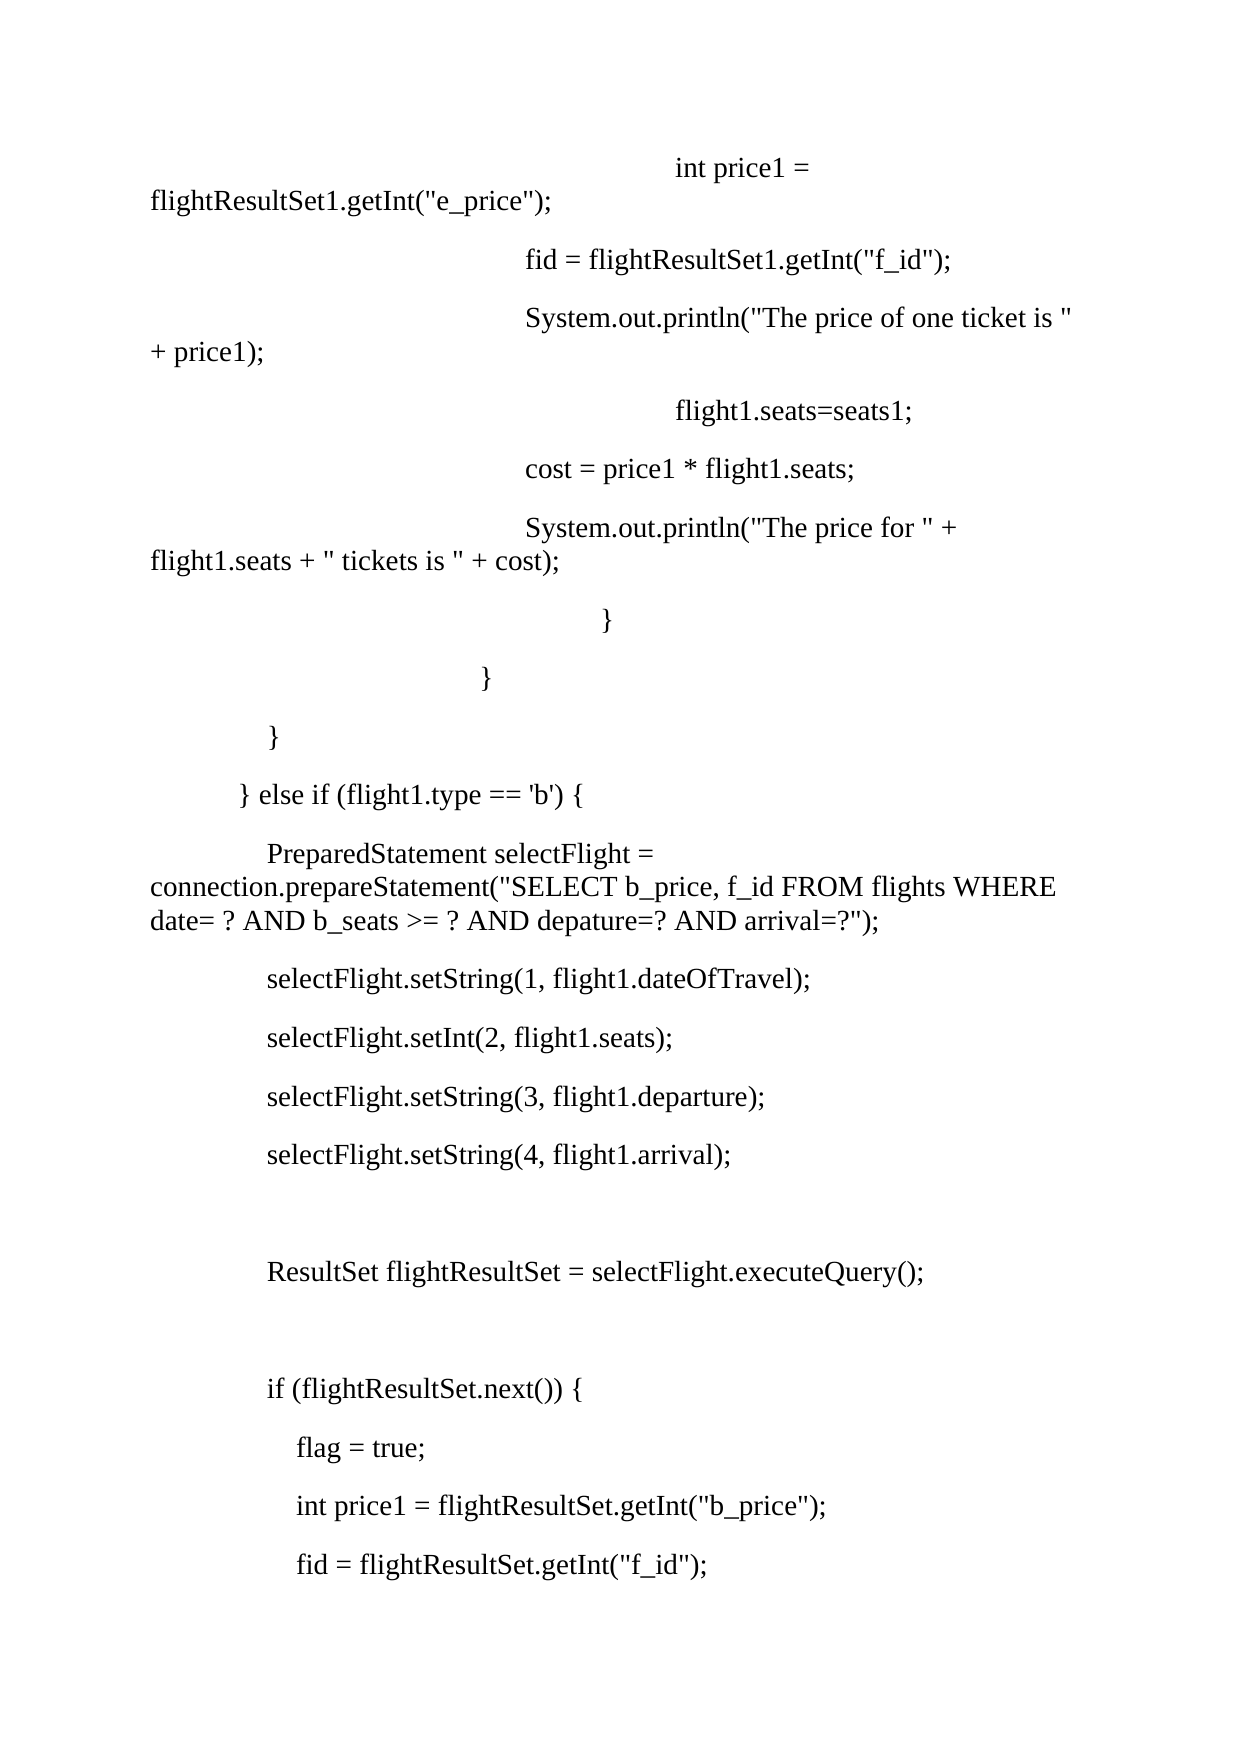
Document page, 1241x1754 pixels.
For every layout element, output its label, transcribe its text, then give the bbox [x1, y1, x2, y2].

text fid = flightResultSet1.getInt("f_id"); [150, 242, 1090, 276]
text } [150, 660, 1090, 694]
text fid = flightResultSet.getInt("f_id"); [150, 1547, 1090, 1581]
text selectFlight.setString(4, flight1.arrival); [150, 1137, 1090, 1171]
text System.out.println("The price of one ticket is " + price1); [150, 301, 1090, 368]
text selectFlight.setInt(2, flight1.seats); [150, 1020, 1090, 1054]
text flight1.seats=seats1; [150, 393, 1090, 426]
text } else if (flight1.type == 'b') { [150, 777, 1090, 811]
text cost = price1 * flight1.seats; [150, 451, 1090, 485]
text ResultSet flightResultSet = selectFlight.executeQuery(); [150, 1254, 1090, 1288]
text selectFlight.setString(3, flight1.departure); [150, 1079, 1090, 1112]
text selectFlight.setString(1, flight1.dateOfTravel); [150, 962, 1090, 995]
text int price1 = flightResultSet1.getInt("e_price"); [150, 150, 1090, 217]
text System.out.println("The price for " + flight1.seats + " tickets is " + cost); [150, 510, 1090, 577]
text flag = true; [150, 1430, 1090, 1463]
text } [150, 602, 1090, 635]
text int price1 = flightResultSet.getInt("b_price"); [150, 1488, 1090, 1522]
text if (flightResultSet.next()) { [150, 1371, 1090, 1405]
text PreparedStatement selectFlight = connection.prepareStatement("SELECT b_price, f_id FROM flights WHERE date= ? AND b_seats >= ? AND depature=? AND arrival=?"); [150, 836, 1090, 937]
text } [150, 719, 1090, 752]
